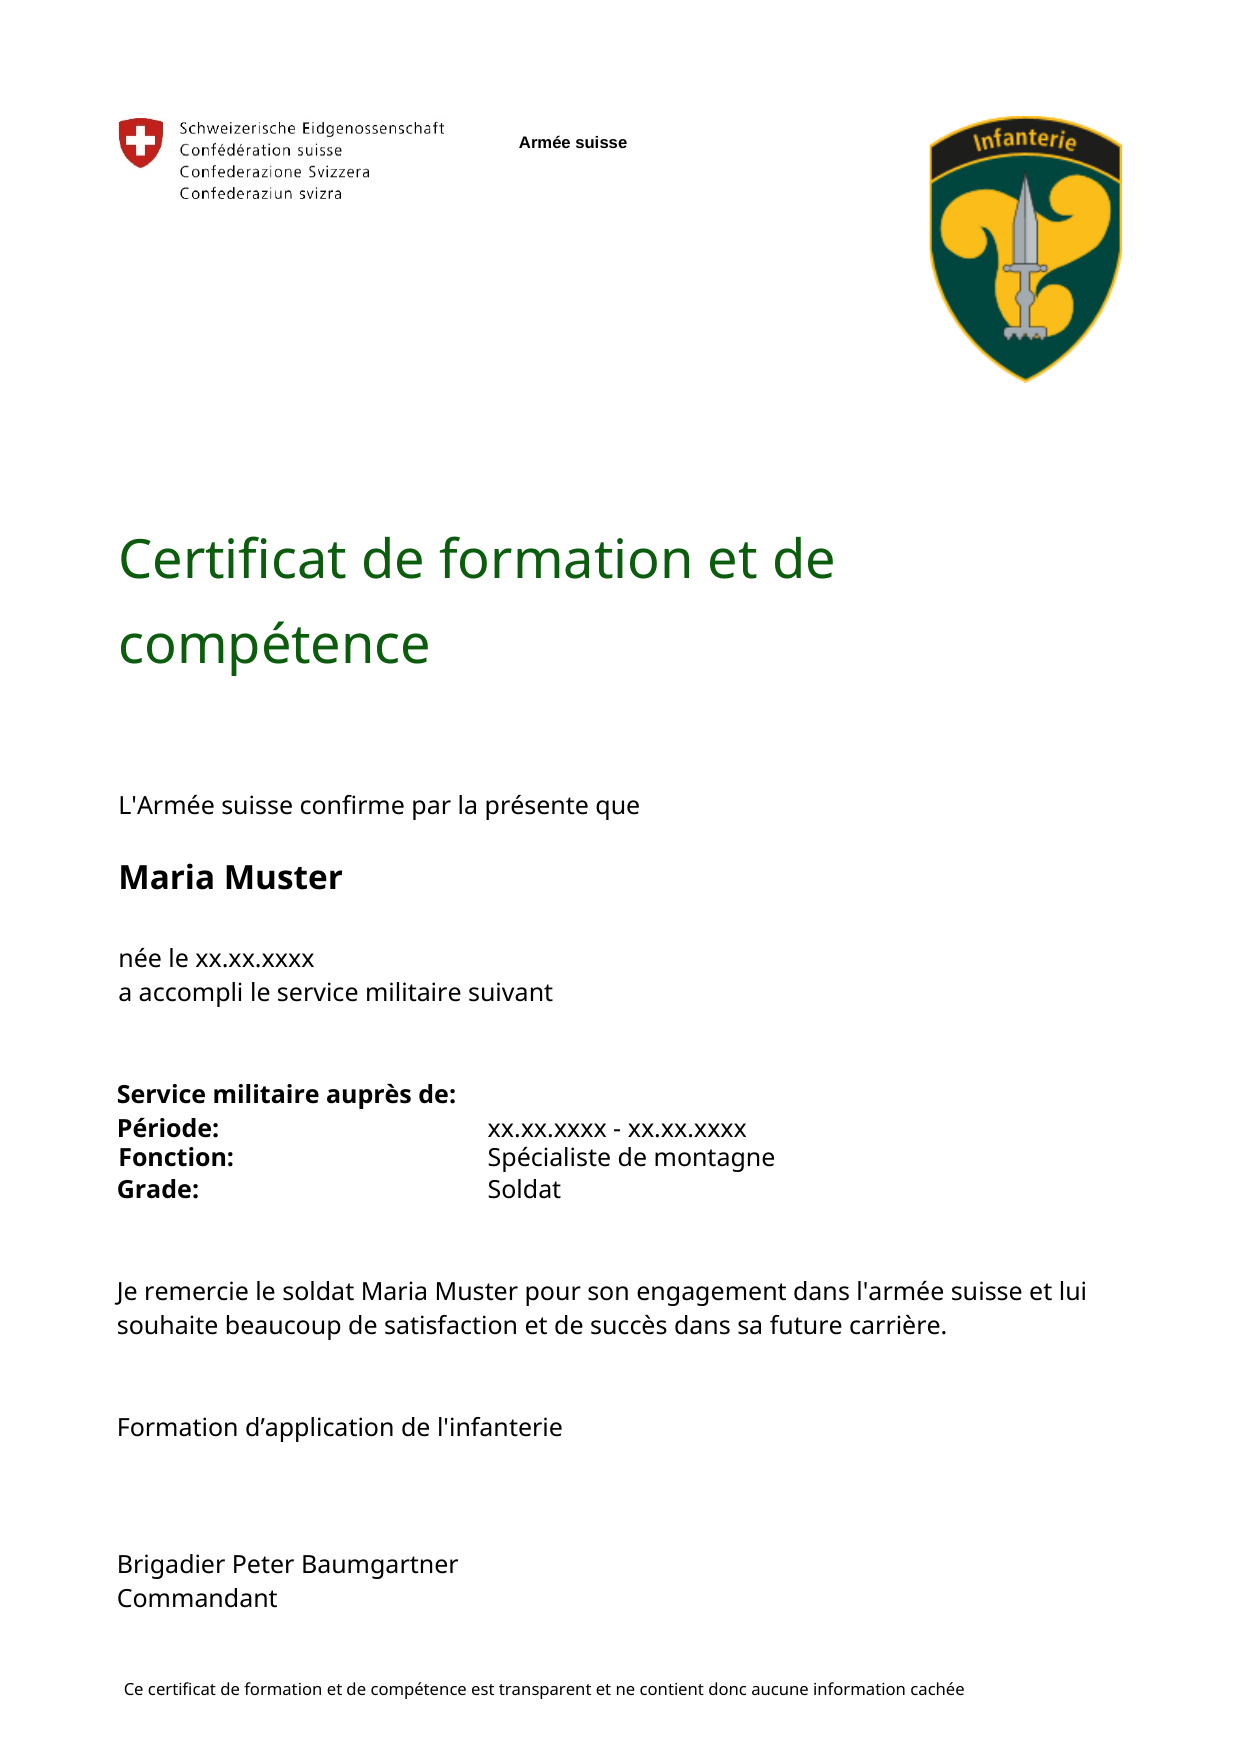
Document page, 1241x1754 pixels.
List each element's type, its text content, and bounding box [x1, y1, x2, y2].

text Brigadier Peter Baumgartner [117, 1546, 1122, 1580]
text Commandant [117, 1580, 1122, 1614]
text Service militaire auprès de: [117, 1076, 1122, 1111]
text L'Armée suisse confirme par la présente que [118, 793, 1122, 820]
text Formation d’application de l'infanterie [117, 1410, 1122, 1444]
text Grade: Soldat [117, 1172, 1122, 1206]
text Fonction: Spécialiste de montagne [118, 1144, 1122, 1172]
text a accompli le service militaire suivant [118, 974, 1122, 1008]
text Maria Muster [118, 854, 1122, 899]
text née le xx.xx.xxxx [118, 940, 1122, 974]
picture [929, 116, 1123, 383]
text Certificat de formation et de compétence [118, 521, 1122, 679]
text Je remercie le soldat Maria Muster pour son engagement dans l'armée suisse et lui souhaite beaucoup de satisfaction et de succès dans sa future carrière. [117, 1240, 1122, 1342]
picture [118, 118, 462, 199]
text Période: xx.xx.xxxx - xx.xx.xxxx [117, 1111, 1122, 1144]
